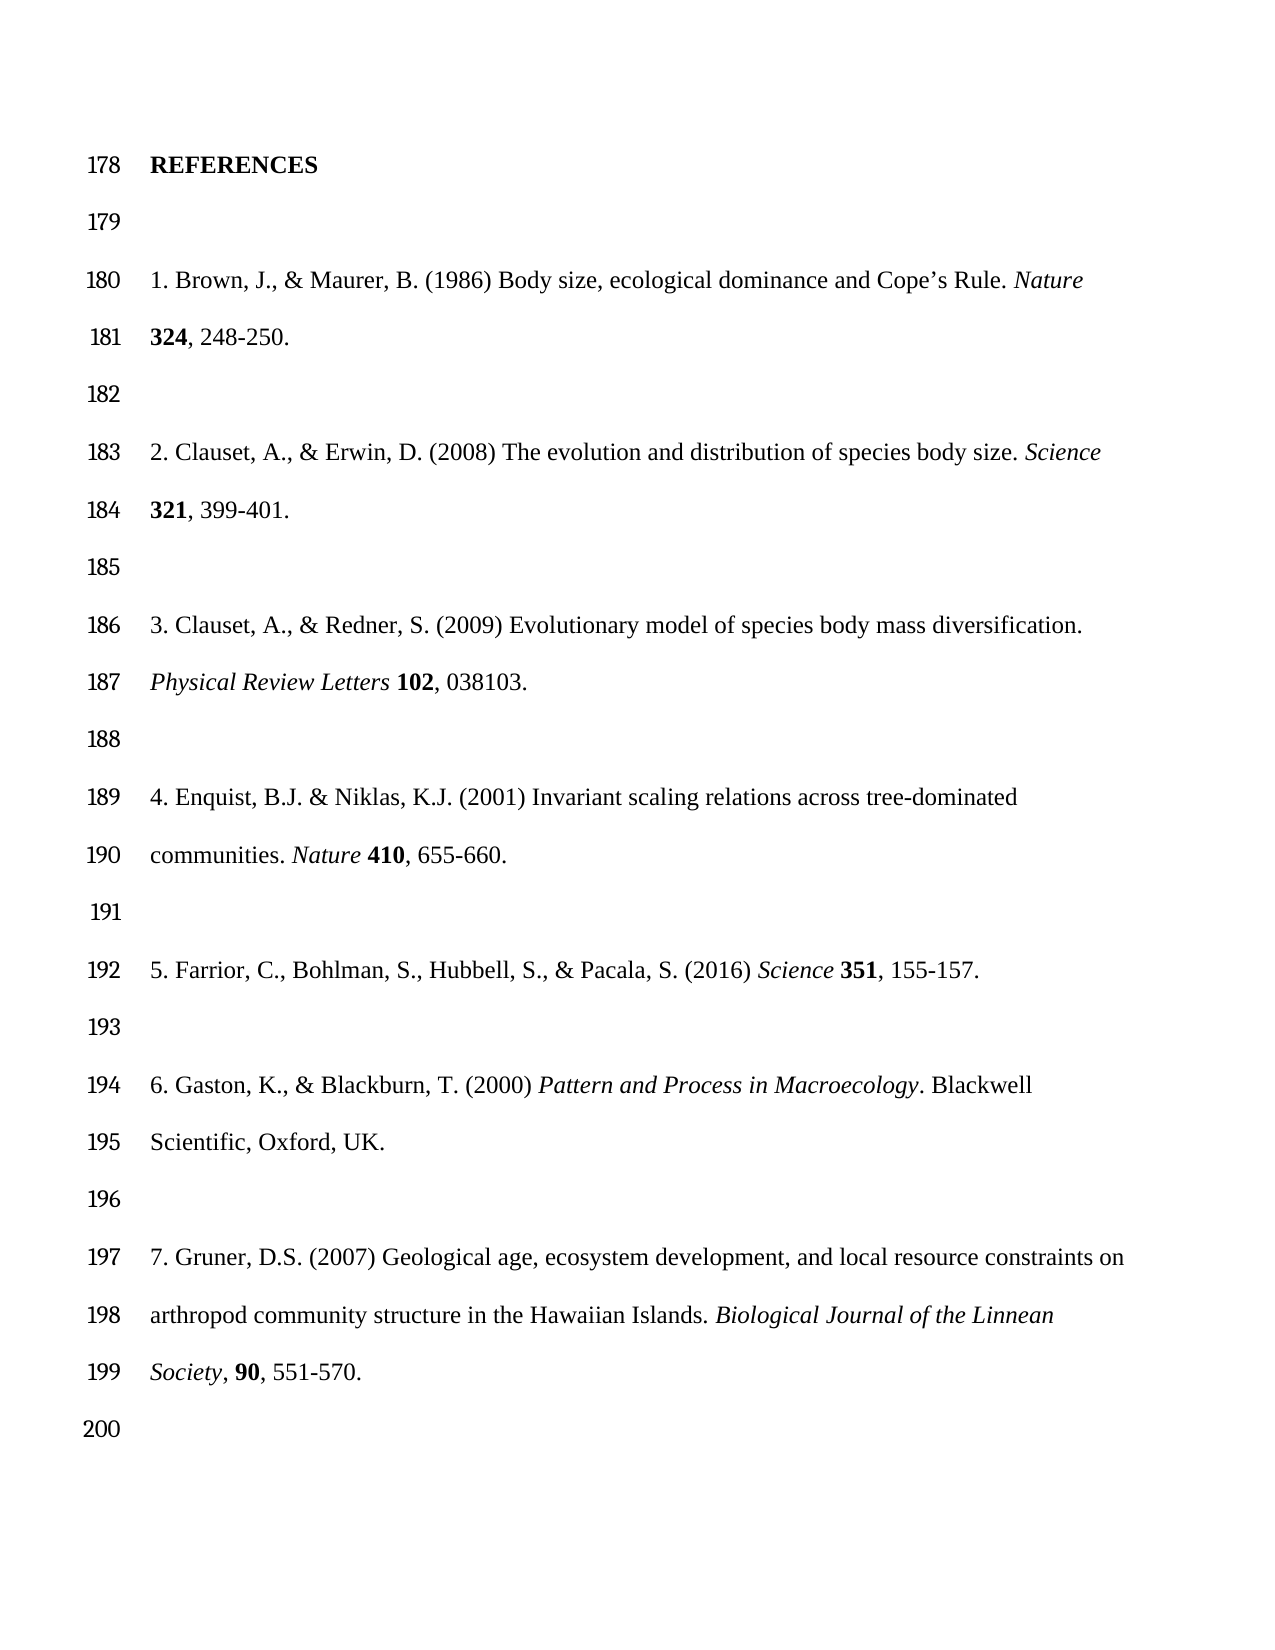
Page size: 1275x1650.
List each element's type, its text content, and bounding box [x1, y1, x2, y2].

text 7. Gruner, D.S. (2007) Geological age, ecosystem development, and local resource constraints on arthropod community structure in the Hawaiian Islands. Biological Journal of the Linnean Society, 90, 551-570. [150, 1242, 1125, 1386]
text 3. Clauset, A., & Redner, S. (2009) Evolutionary model of species body mass diversification. Physical Review Letters 102, 038103. [150, 610, 1125, 696]
text 4. Enquist, B.J. & Niklas, K.J. (2001) Invariant scaling relations across tree-dominated communities. Nature 410, 655-660. [150, 782, 1125, 869]
text REFERENCES [150, 150, 1125, 179]
text 6. Gaston, K., & Blackburn, T. (2000) Pattern and Process in Macroecology. Blackwell Scientific, Oxford, UK. [150, 1070, 1125, 1156]
text 5. Farrior, C., Bohlman, S., Hubbell, S., & Pacala, S. (2016) Science 351, 155-157. [150, 955, 1125, 984]
text 1. Brown, J., & Maurer, B. (1986) Body size, ecological dominance and Cope’s Rule. Nature 324, 248-250. [150, 265, 1125, 351]
text 2. Clauset, A., & Erwin, D. (2008) The evolution and distribution of species body size. Science 321, 399-401. [150, 437, 1125, 524]
